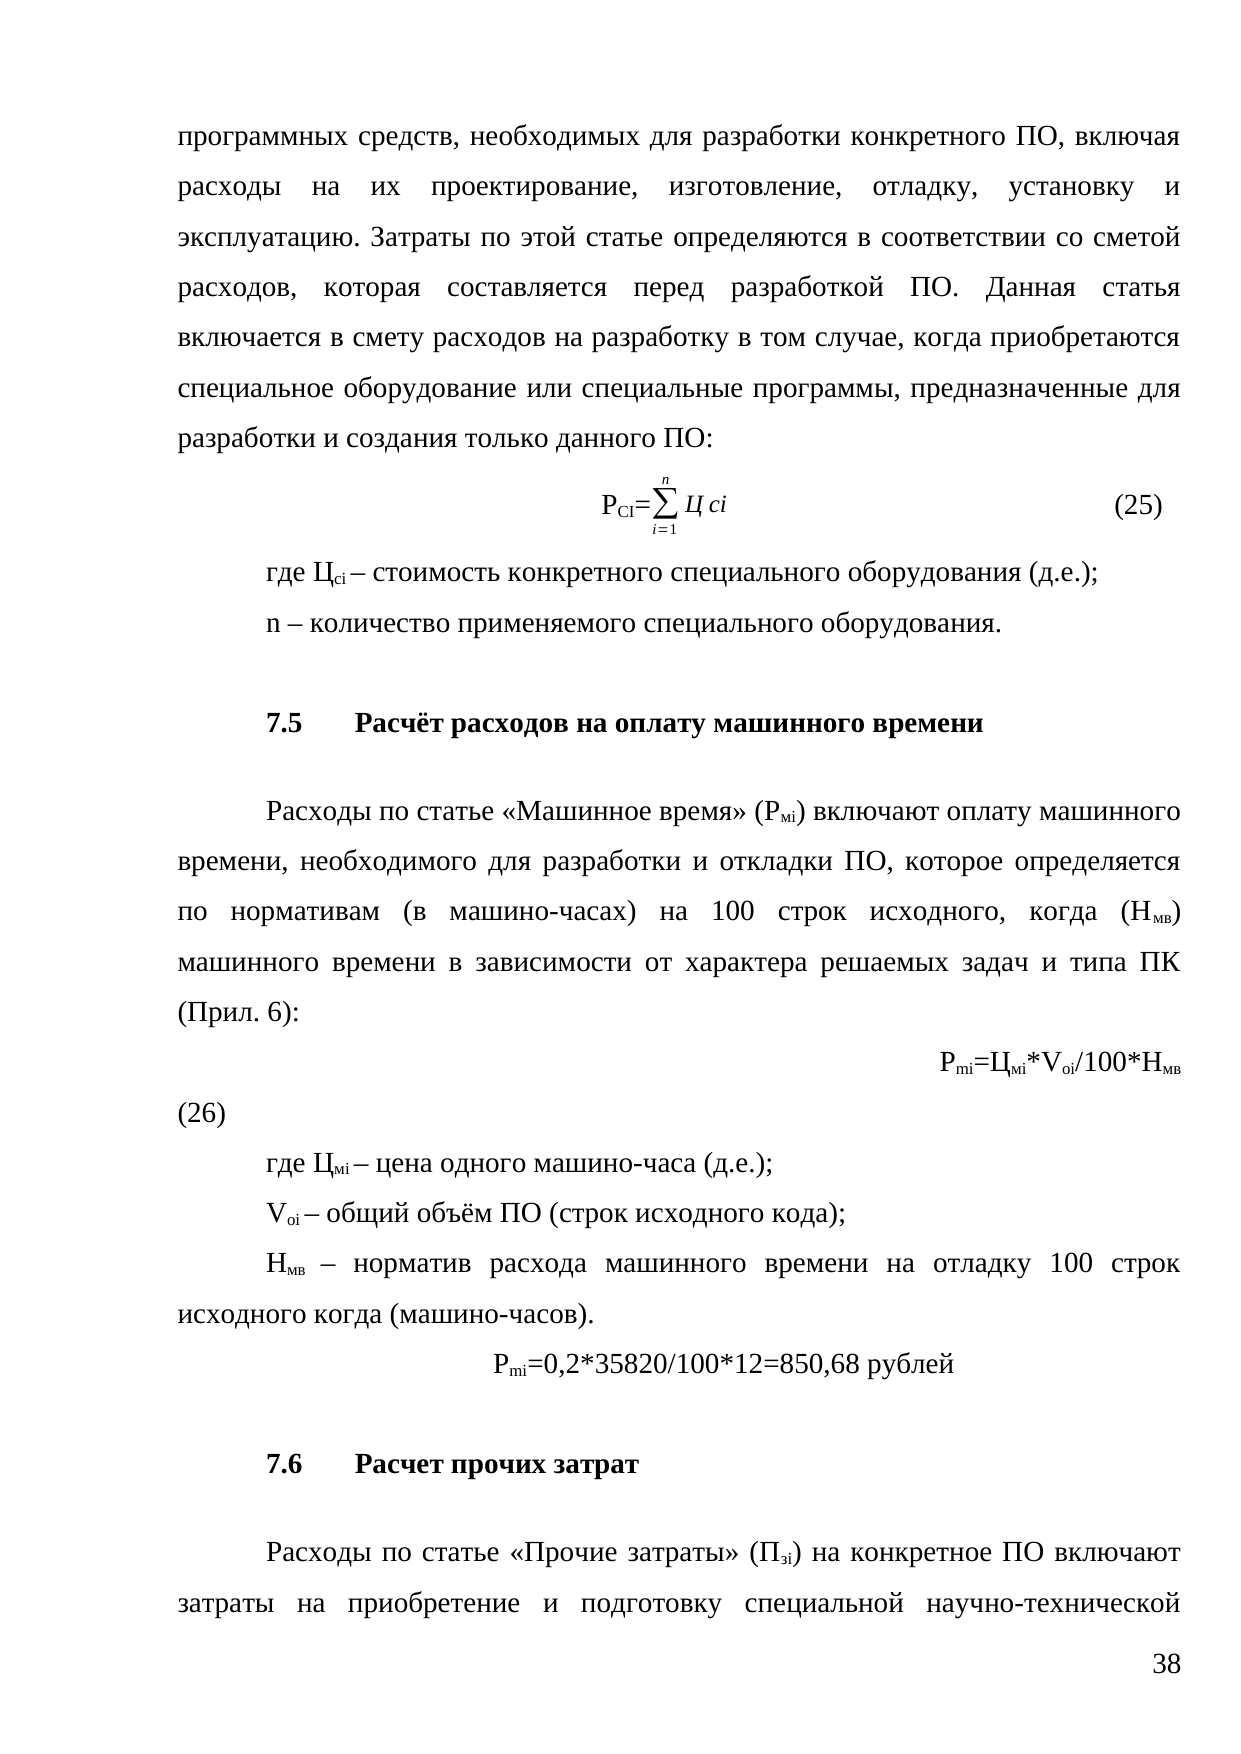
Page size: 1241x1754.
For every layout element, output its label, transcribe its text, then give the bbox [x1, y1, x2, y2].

text Расходы по статье «Машинное время» (Рмi) включают оплату машинного времени, необходимого для разработки и откладки ПО, которое определяется по нормативам (в машино-часах) на 100 строк исходного, когда (Нмв) машинного времени в зависимости от характера решаемых задач и типа ПК (Прил. 6): [177, 793, 1181, 1028]
subtitle 7.6 Расчет прочих затрат [177, 1447, 1181, 1480]
text Hмв – норматив расхода машинного времени на отладку 100 строк исходного когда (машино-часов). [177, 1246, 1181, 1329]
text где Цci – стоимость конкретного специального оборудования (д.е.); [177, 554, 1181, 588]
text Pmi=Цмi*Voi/100*Hмв (26) [177, 1044, 1181, 1128]
text Voi – общий объём ПО (строк исходного кода); [177, 1195, 1181, 1229]
text где Цмi – цена одного машино-часа (д.е.); [177, 1145, 1181, 1178]
text n – количество применяемого специального оборудования. [177, 605, 1181, 638]
subtitle 7.5 Расчёт расходов на оплату машинного времени [177, 705, 1181, 738]
text РCI= (25) [177, 470, 1181, 538]
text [177, 118, 1181, 453]
text Pmi=0,2*35820/100*12=850,68 рублей [177, 1346, 1181, 1380]
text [177, 1534, 1181, 1618]
